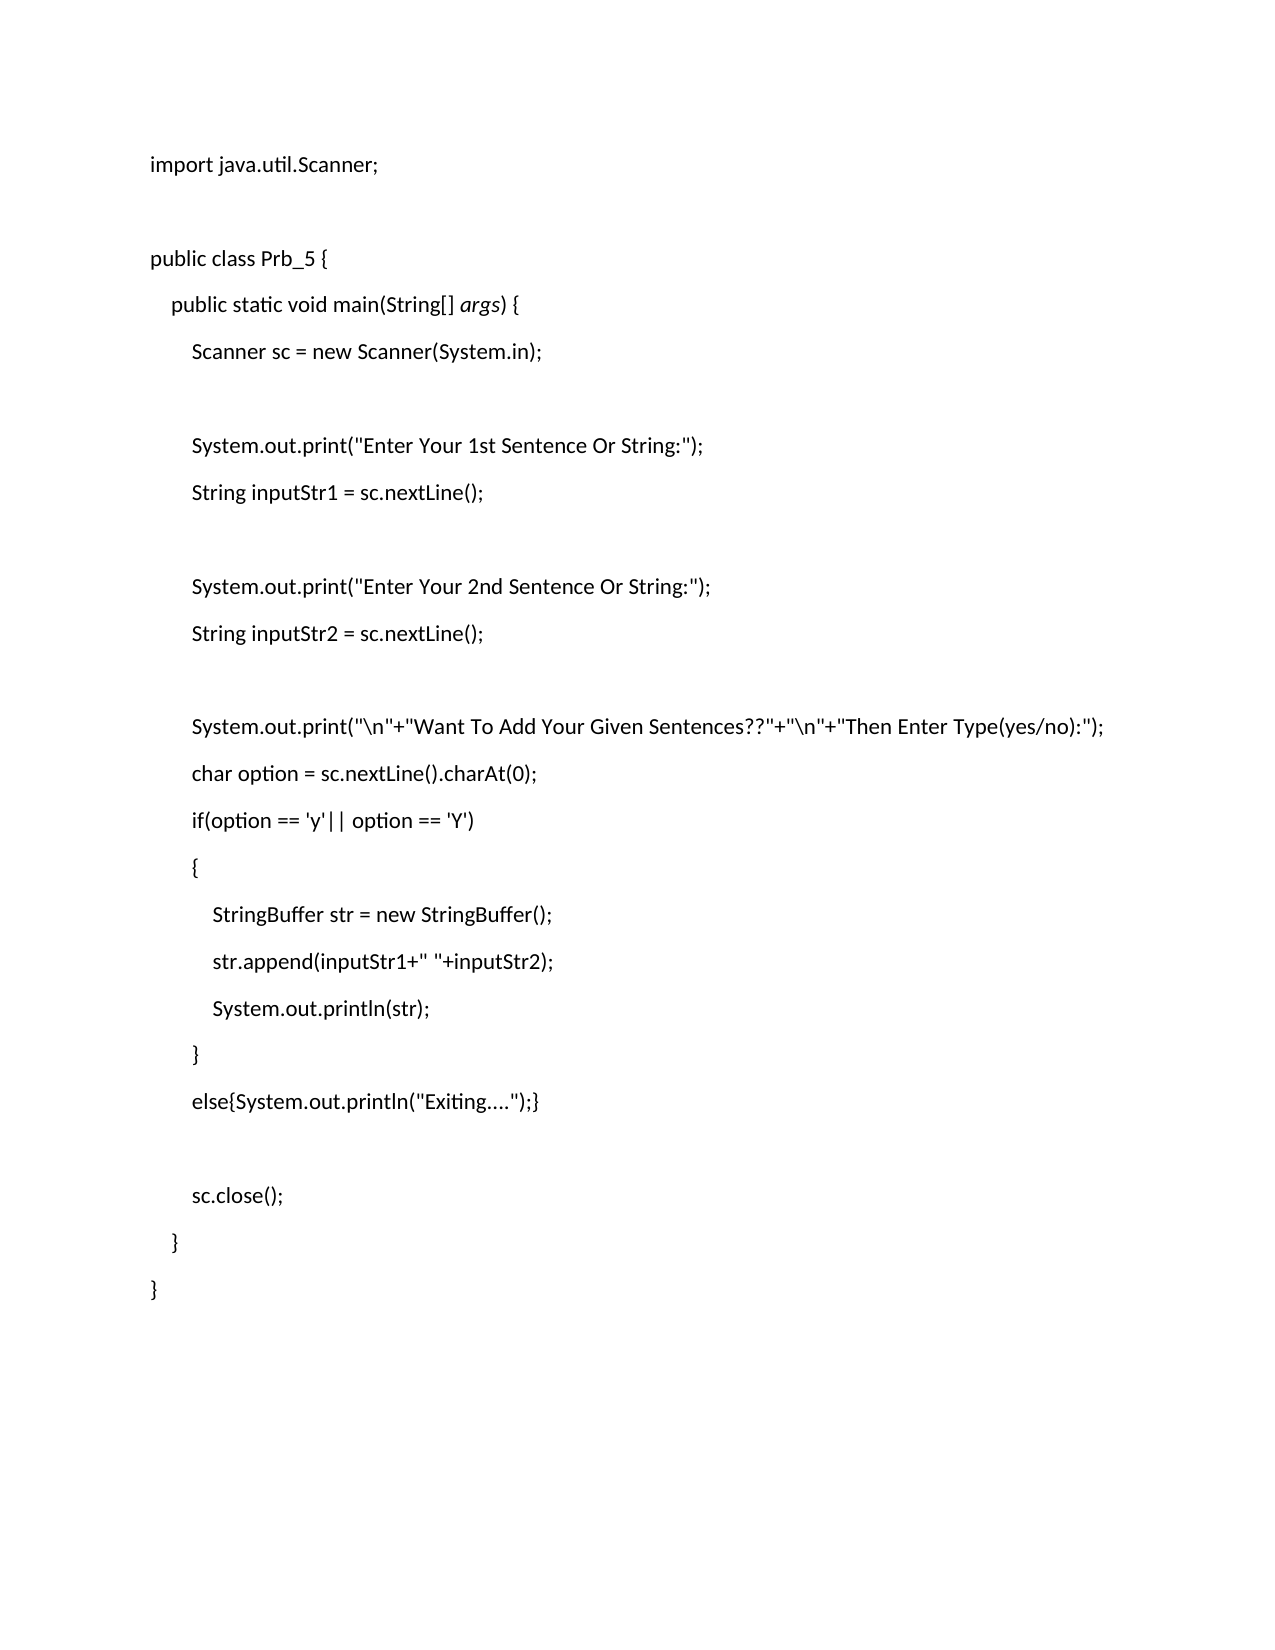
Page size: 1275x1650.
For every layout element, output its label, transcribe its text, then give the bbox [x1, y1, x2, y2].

text import java.util.Scanner; [150, 150, 1125, 178]
text sc.close(); [150, 1181, 1125, 1209]
text if(option == 'y'|| option == 'Y') [150, 806, 1125, 834]
text } [150, 1275, 1125, 1303]
text String inputStr2 = sc.nextLine(); [150, 619, 1125, 647]
text else{System.out.println("Exiting....");} [150, 1087, 1125, 1116]
text System.out.print("\n"+"Want To Add Your Given Sentences??"+"\n"+"Then Enter Type(yes/no):"); [150, 712, 1125, 741]
text System.out.println(str); [150, 994, 1125, 1022]
text String inputStr1 = sc.nextLine(); [150, 478, 1125, 506]
text public class Prb_5 { [150, 244, 1125, 272]
text public static void main(String[] args) { [150, 291, 1125, 319]
text } [150, 1041, 1125, 1069]
text str.append(inputStr1+" "+inputStr2); [150, 947, 1125, 975]
text { [150, 853, 1125, 881]
text StringBuffer str = new StringBuffer(); [150, 900, 1125, 928]
text } [150, 1228, 1125, 1256]
text System.out.print("Enter Your 2nd Sentence Or String:"); [150, 572, 1125, 600]
text System.out.print("Enter Your 1st Sentence Or String:"); [150, 431, 1125, 459]
text char option = sc.nextLine().charAt(0); [150, 759, 1125, 787]
text Scanner sc = new Scanner(System.in); [150, 337, 1125, 366]
